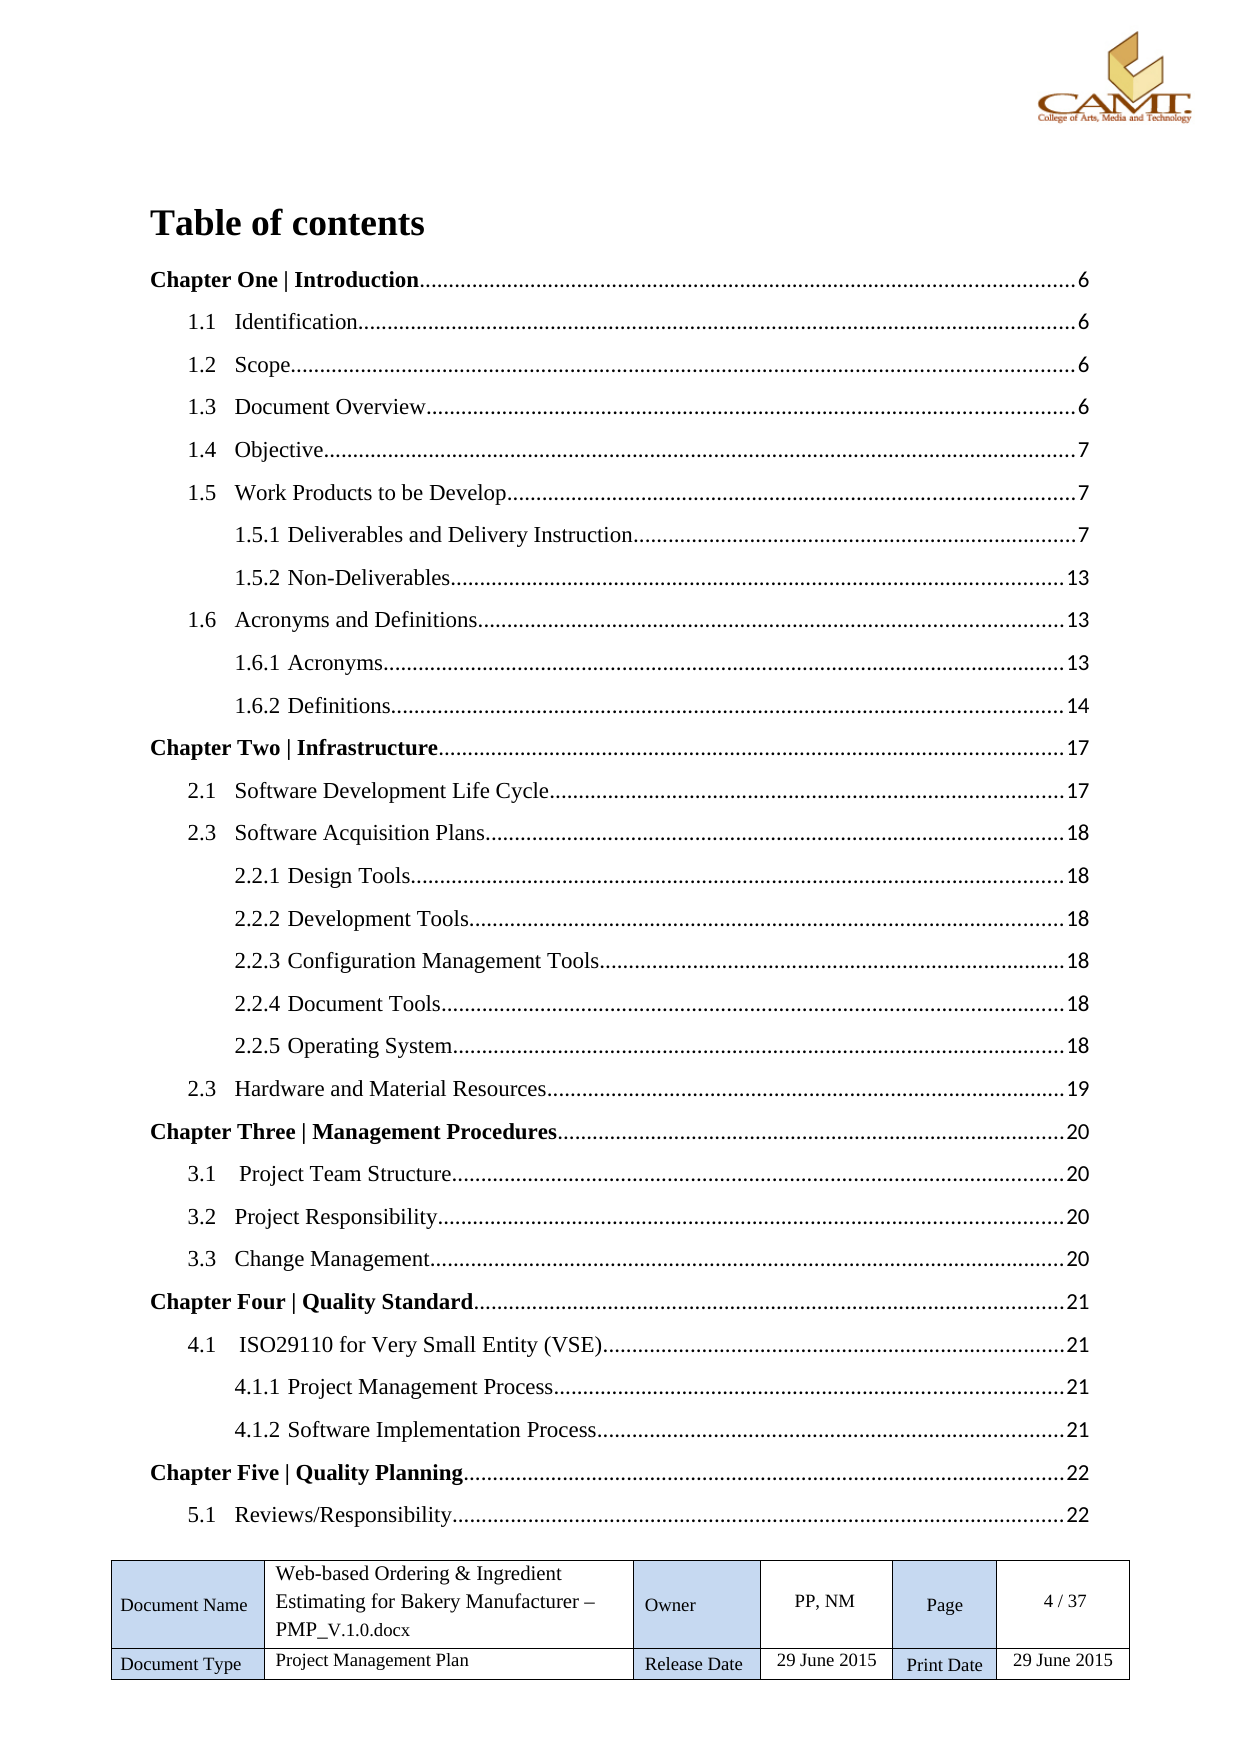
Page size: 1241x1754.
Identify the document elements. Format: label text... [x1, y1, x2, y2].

text 1.6.1 Acronyms 13 [234, 648, 1090, 676]
text Chapter Three | Management Procedures 20 [150, 1117, 1090, 1145]
subtitle Table of contents [150, 200, 1090, 243]
text 2.3 Hardware and Material Resources 19 [187, 1074, 1090, 1102]
text 4.1 ISO29110 for Very Small Entity (VSE) 21 [187, 1330, 1090, 1358]
text 2.3 Software Acquisition Plans 18 [187, 818, 1090, 847]
text 2.2.2 Development Tools 18 [234, 904, 1090, 932]
text 1.4 Objective 7 [187, 435, 1090, 463]
text 1.6 Acronyms and Definitions 13 [187, 606, 1090, 633]
text Chapter Five | Quality Planning 22 [150, 1458, 1090, 1486]
text 1.1 Identification 6 [187, 307, 1090, 335]
text 1.5.1 Deliverables and Delivery Instruction 7 [234, 520, 1090, 548]
text Chapter One | Introduction 6 [150, 265, 1090, 293]
text 3.3 Change Management 20 [187, 1244, 1090, 1273]
text 1.5.2 Non-Deliverables 13 [234, 563, 1090, 591]
text 4.1.1 Project Management Process 21 [234, 1372, 1090, 1400]
text Chapter Four | Quality Standard 21 [150, 1287, 1090, 1315]
text 1.5 Work Products to be Develop 7 [187, 478, 1090, 506]
text 1.3 Document Overview 6 [187, 392, 1090, 421]
text 2.2.5 Operating System 18 [234, 1032, 1090, 1059]
text 3.2 Project Responsibility 20 [187, 1202, 1090, 1230]
text 1.2 Scope 6 [187, 350, 1090, 378]
text 3.1 Project Team Structure 20 [187, 1159, 1090, 1187]
text 2.2.3 Configuration Management Tools 18 [234, 946, 1090, 974]
text 4.1.2 Software Implementation Process 21 [234, 1415, 1090, 1443]
text 1.6.2 Definitions 14 [234, 691, 1090, 719]
text 2.2.1 Design Tools 18 [234, 861, 1090, 889]
text Chapter Two | Infrastructure 17 [150, 733, 1090, 761]
text 2.2.4 Document Tools 18 [234, 989, 1090, 1017]
text 5.1 Reviews/Responsibility 22 [187, 1500, 1090, 1528]
picture [1029, 25, 1196, 125]
text 2.1 Software Development Life Cycle 17 [187, 776, 1090, 804]
